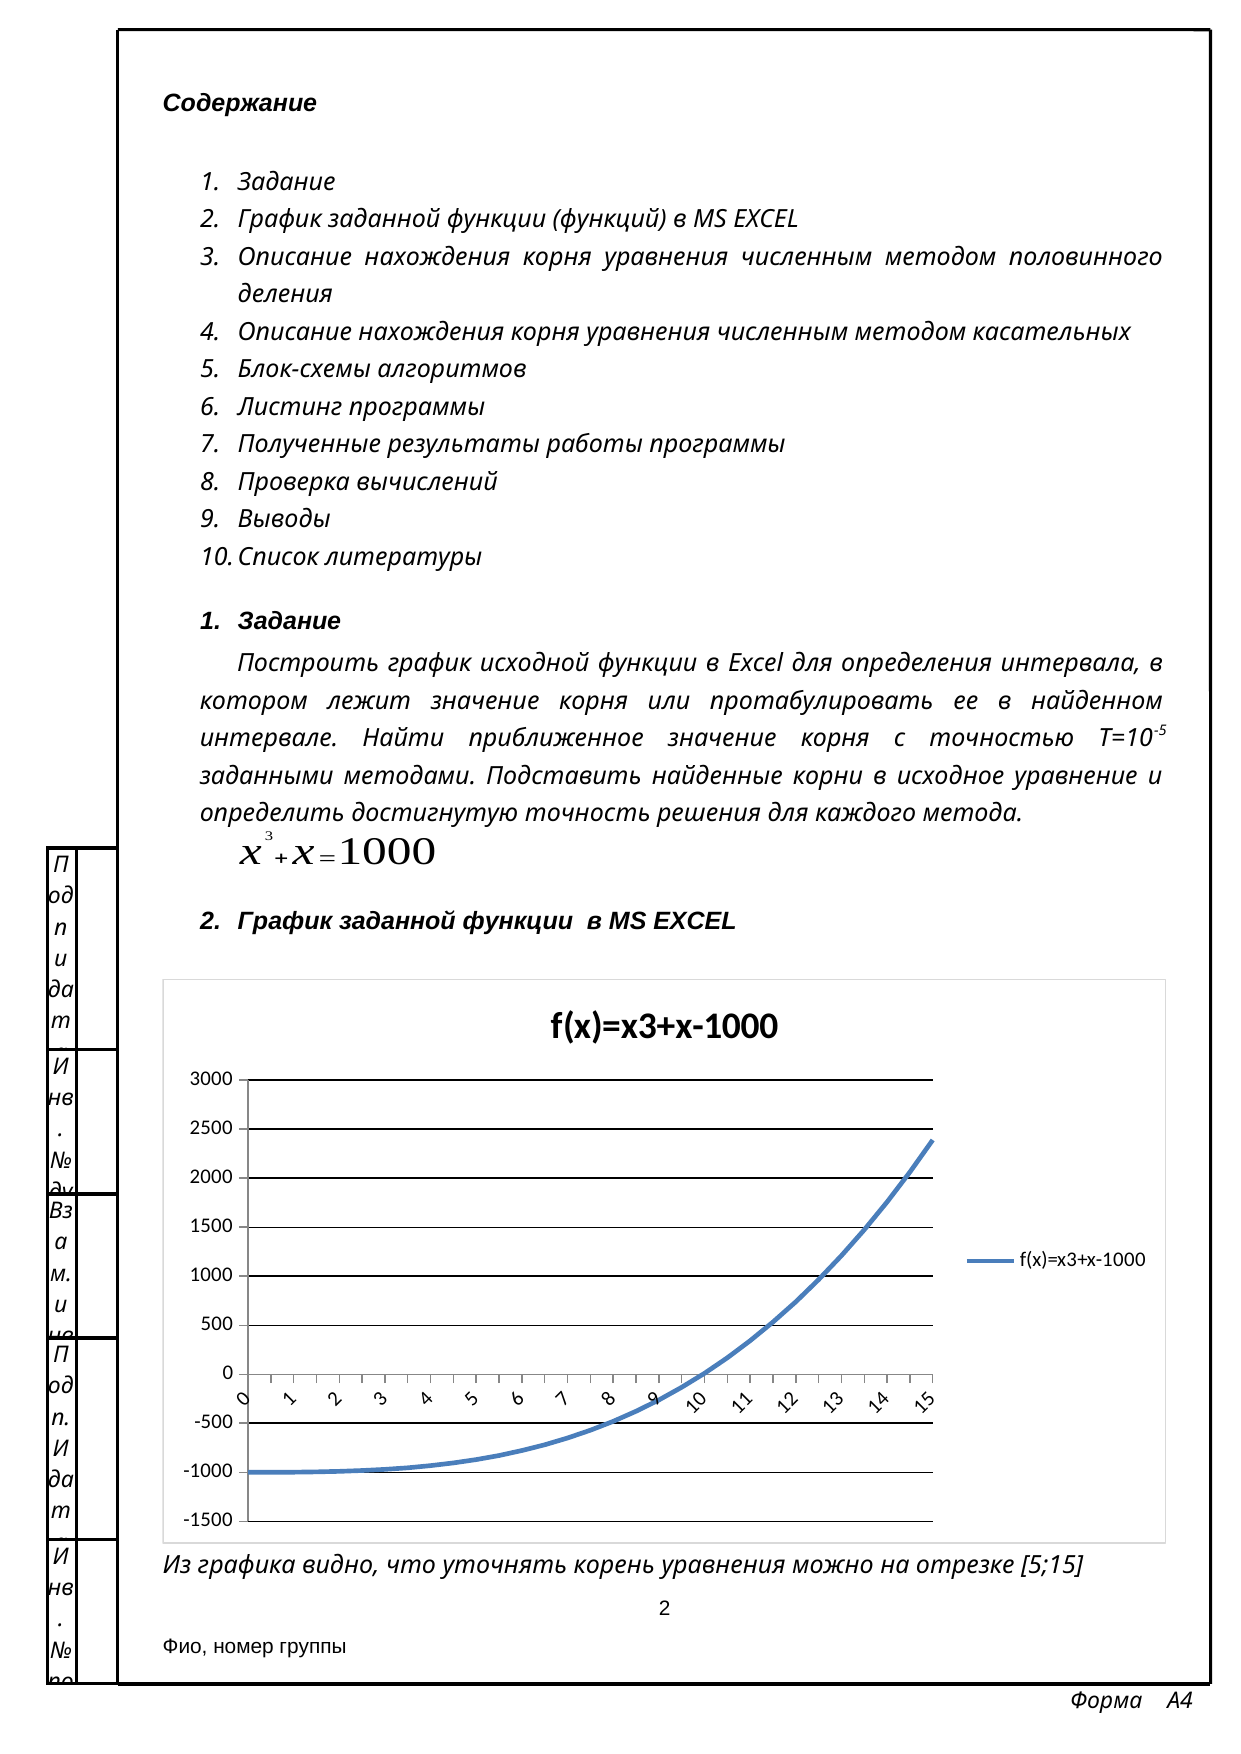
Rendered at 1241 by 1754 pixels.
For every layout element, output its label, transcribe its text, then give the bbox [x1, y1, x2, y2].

text Из графика видно, что уточнять корень уравнения можно на отрезке [5;15] [162, 1544, 1166, 1581]
subtitle Задание [200, 598, 1166, 635]
subtitle График заданной функции в MS EXCEL [200, 898, 1166, 935]
list Описание нахождения корня уравнения численным методом касательных [200, 310, 1166, 348]
list Полученные результаты работы программы [200, 423, 1166, 460]
text Построить график исходной функции в Excel для определения интервала, в котором лежит значение корня или протабулировать ее в найденном интервале. Найти приближенное значение корня с точностью Т=10-5 заданными методами. Подставить найденные корни в исходное уравнение и определить достигнутую точность решения для каждого метода. [199, 641, 1166, 829]
list Блок-схемы алгоритмов [200, 348, 1166, 385]
list Задание [200, 160, 1166, 198]
list Список литературы [200, 535, 1166, 573]
list Листинг программы [200, 385, 1166, 423]
list Проверка вычислений [200, 460, 1166, 498]
list Описание нахождения корня уравнения численным методом половинного деления [200, 235, 1166, 310]
list График заданной функции (функций) в MS EXCEL [200, 198, 1166, 235]
subtitle Содержание [162, 79, 1166, 116]
list Выводы [200, 498, 1166, 535]
